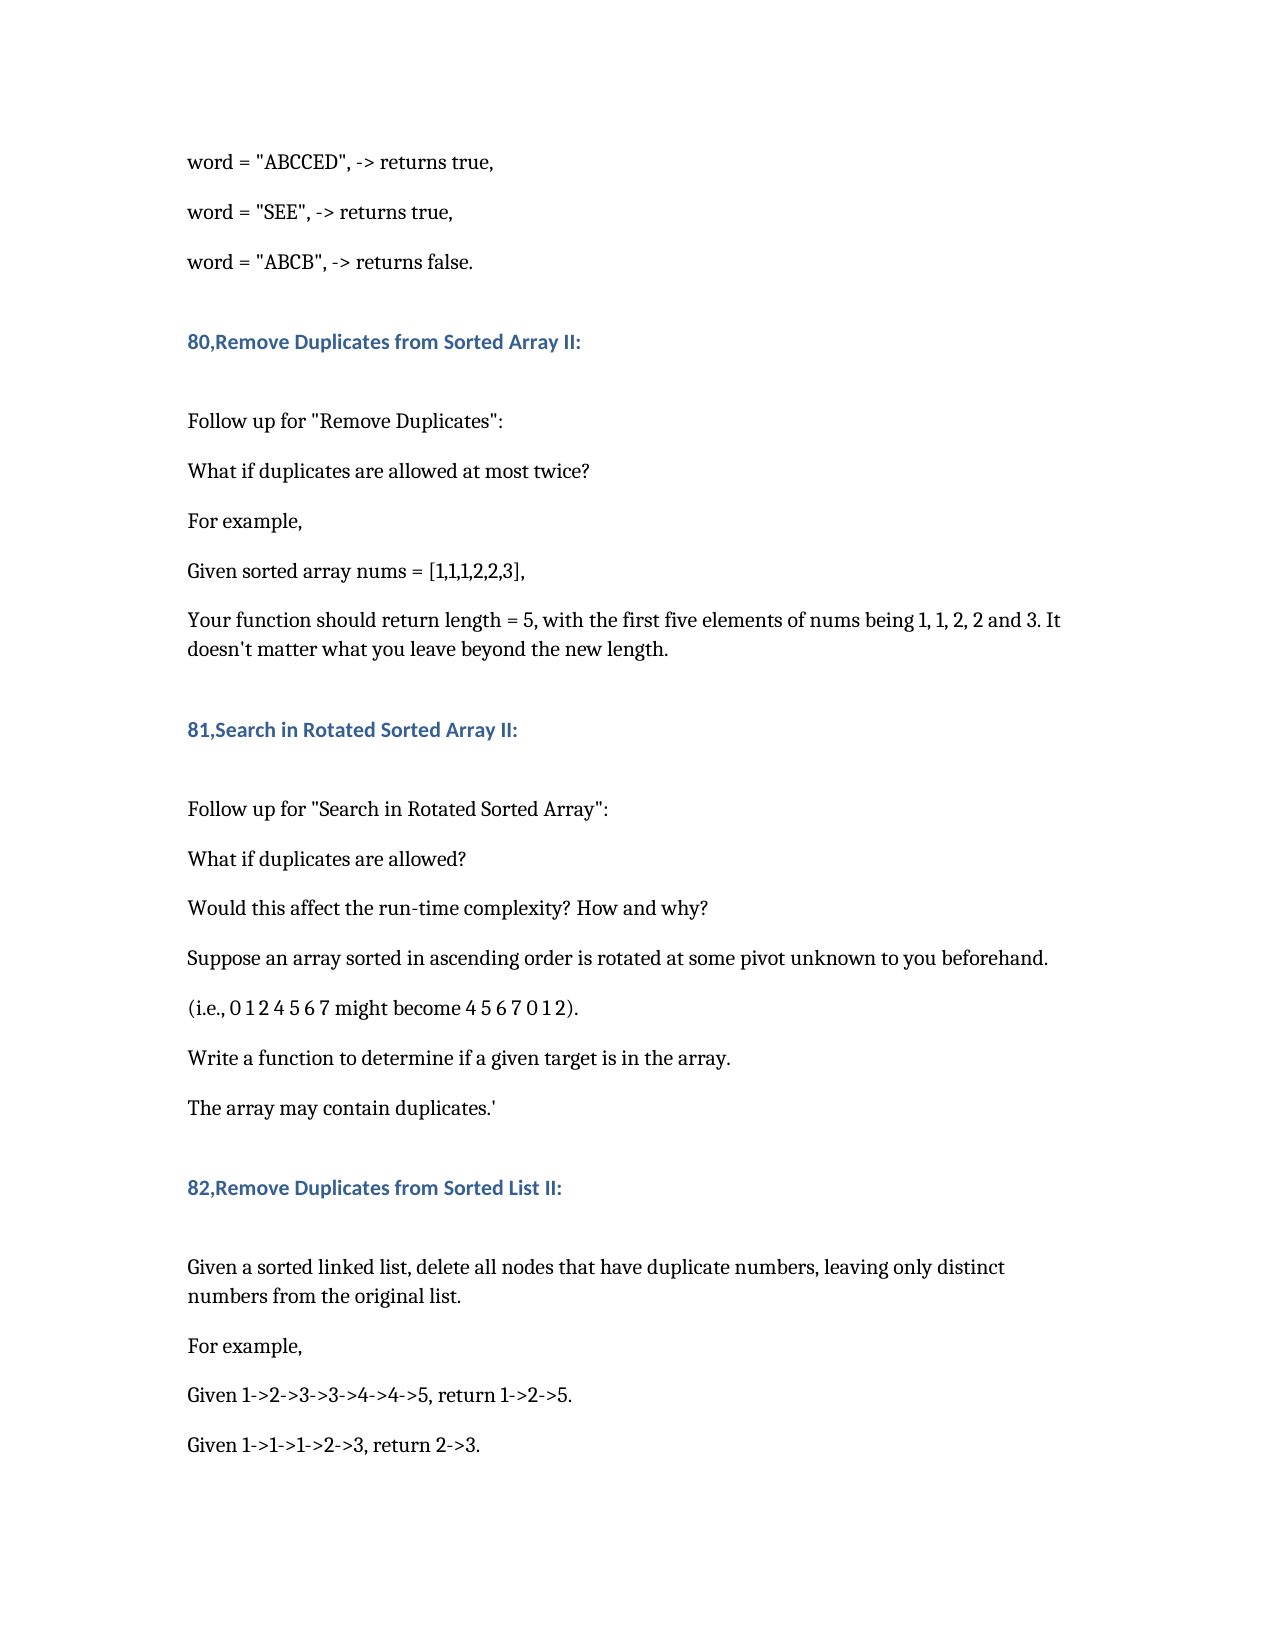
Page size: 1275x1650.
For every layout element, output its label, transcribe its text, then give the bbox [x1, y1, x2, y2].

text Given a sorted linked list, delete all nodes that have duplicate numbers, leaving only distinct numbers from the original list. [187, 1254, 1087, 1309]
text For example, [187, 1333, 1087, 1358]
text word = "ABCCED", -> returns true, [187, 150, 1087, 175]
text Write a function to determine if a given target is in the array. [187, 1045, 1087, 1071]
text What if duplicates are allowed at most twice? [187, 459, 1087, 484]
text Given 1->2->3->3->4->4->5, return 1->2->5. [187, 1383, 1087, 1408]
text Follow up for "Remove Duplicates": [187, 409, 1087, 434]
text Your function should return length = 5, with the first five elements of nums being 1, 1, 2, 2 and 3. It doesn't matter what you leave beyond the new length. [187, 608, 1087, 662]
text Given 1->1->1->2->3, return 2->3. [187, 1433, 1087, 1458]
text Follow up for "Search in Rotated Sorted Array": [187, 796, 1087, 822]
text What if duplicates are allowed? [187, 846, 1087, 871]
text For example, [187, 508, 1087, 534]
text (i.e., 0 1 2 4 5 6 7 might become 4 5 6 7 0 1 2). [187, 996, 1087, 1021]
text Would this affect the run-time complexity? How and why? [187, 896, 1087, 921]
subtitle 81,Search in Rotated Sorted Array II: [187, 716, 1087, 743]
text Given sorted array nums = [1,1,1,2,2,3], [187, 558, 1087, 583]
text word = "ABCB", -> returns false. [187, 249, 1087, 275]
text word = "SEE", -> returns true, [187, 200, 1087, 225]
text Suppose an array sorted in ascending order is rotated at some pivot unknown to you beforehand. [187, 946, 1087, 971]
subtitle 80,Remove Duplicates from Sorted Array II: [187, 328, 1087, 355]
subtitle 82,Remove Duplicates from Sorted List II: [187, 1174, 1087, 1201]
text The array may contain duplicates.' [187, 1095, 1087, 1120]
